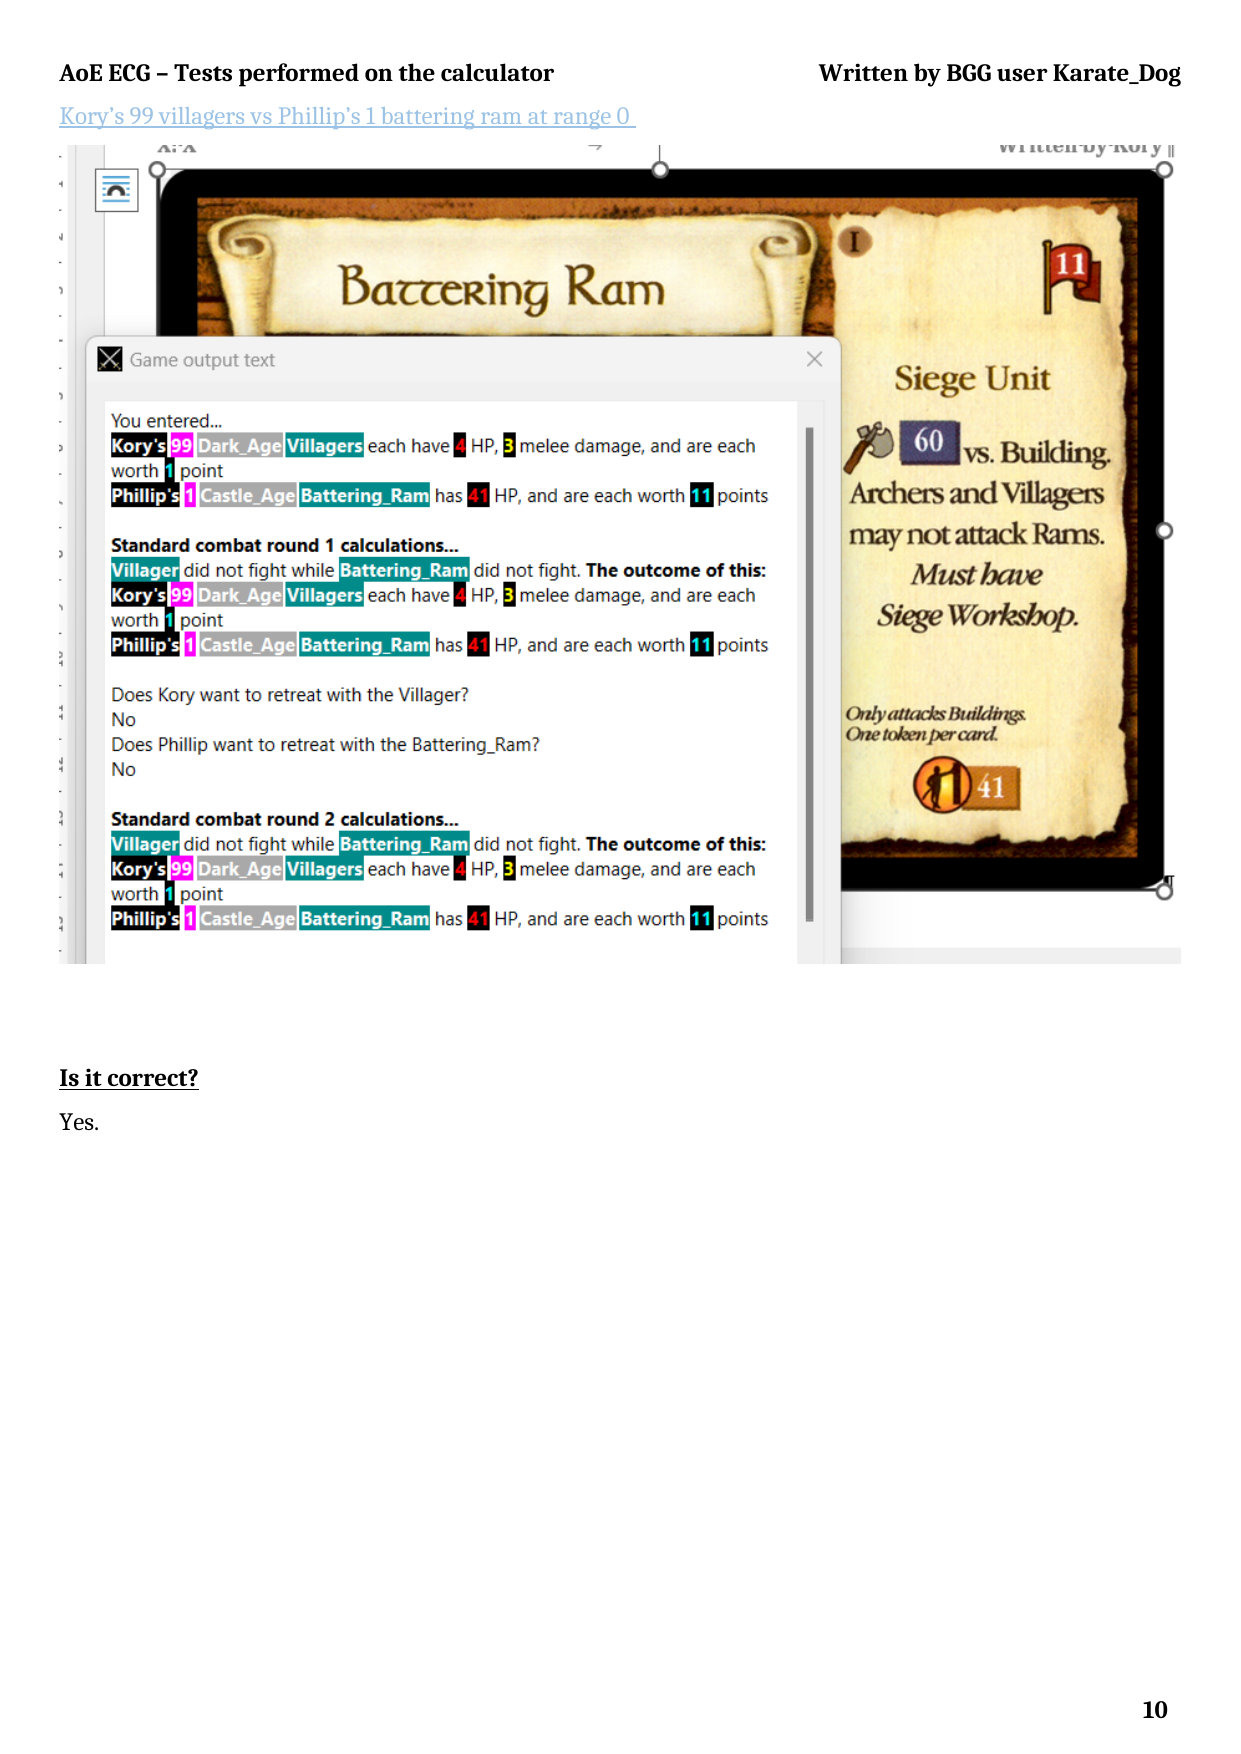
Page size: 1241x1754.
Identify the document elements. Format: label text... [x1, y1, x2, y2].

picture [59, 145, 1182, 964]
text Yes. [59, 1107, 1181, 1136]
text Is it correct? [59, 1064, 1181, 1093]
subtitle Kory’s 99 villagers vs Phillip’s 1 battering ram at range 0 [59, 102, 1181, 131]
